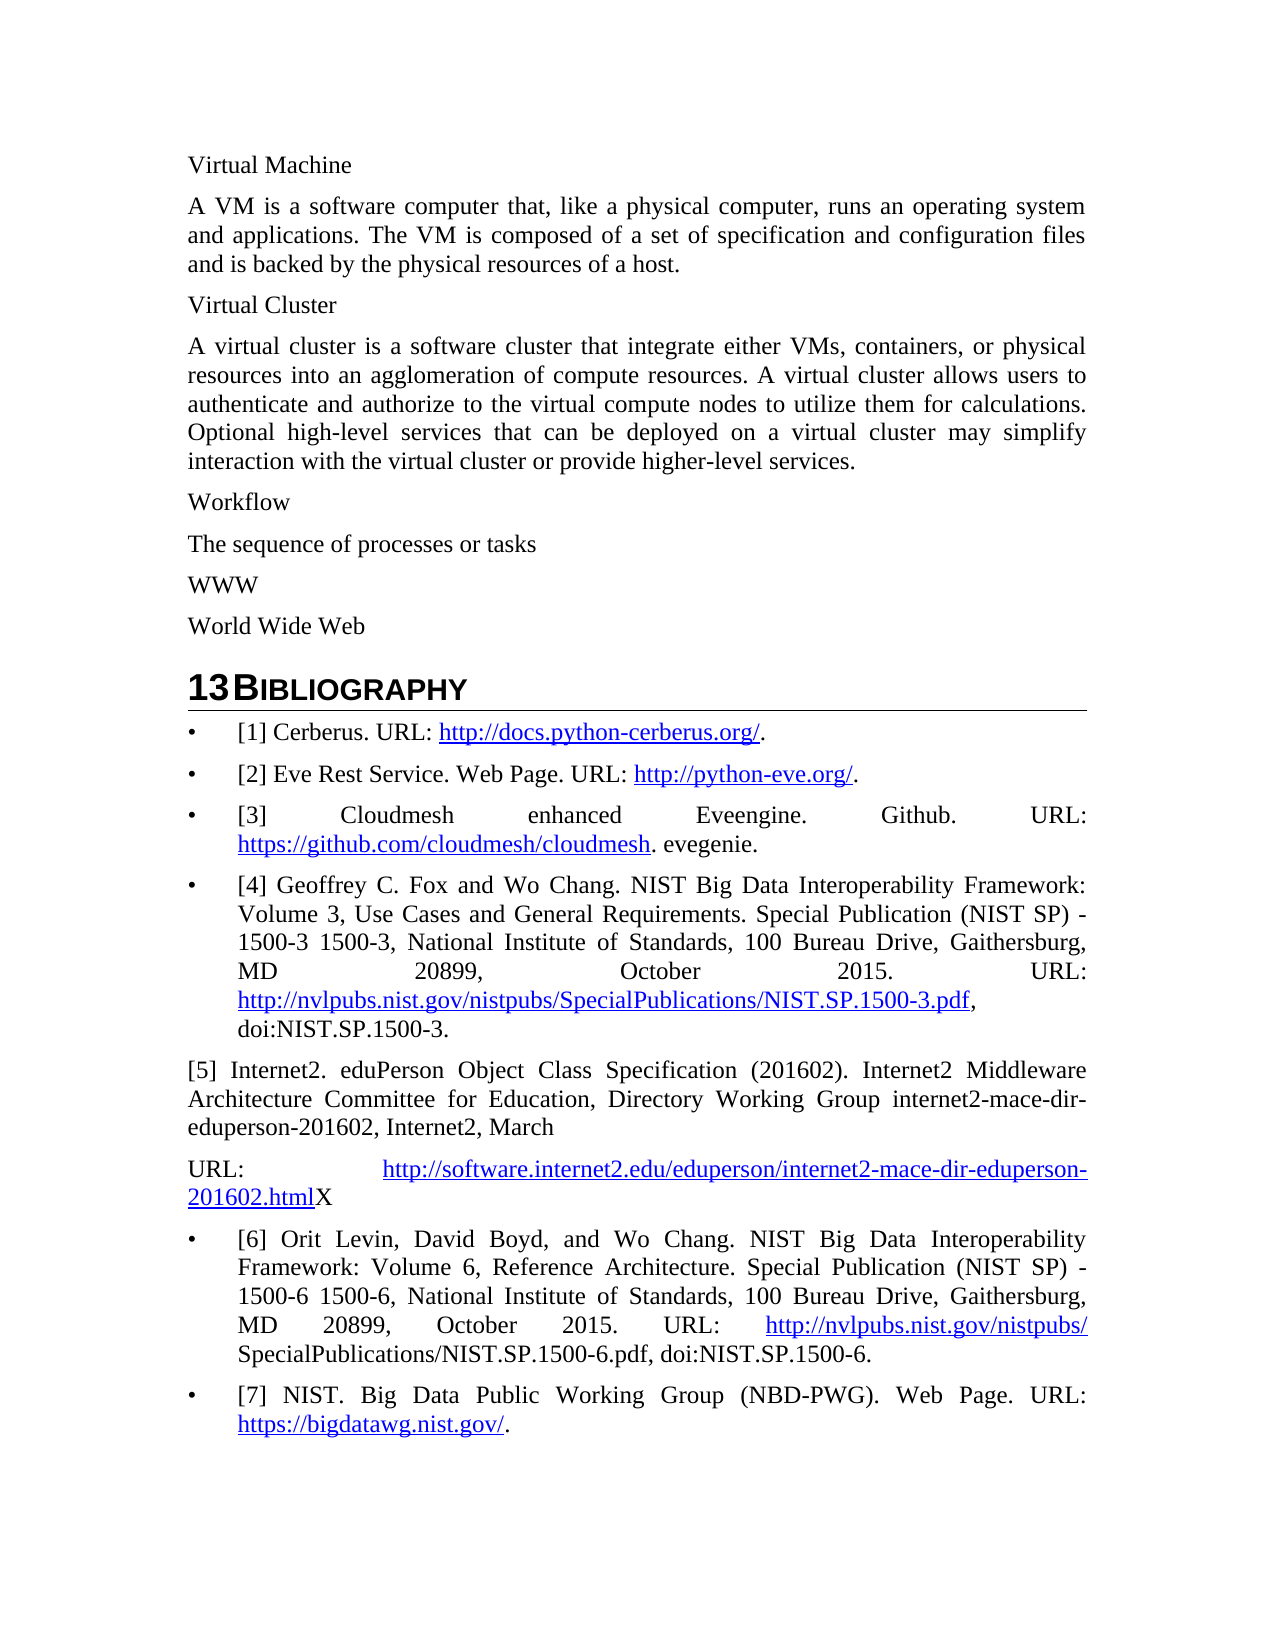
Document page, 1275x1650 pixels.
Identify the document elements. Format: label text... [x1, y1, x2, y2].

list [1] Cerberus. URL: http://docs.python-cerberus.org/. [187, 717, 1087, 746]
list [2] Eve Rest Service. Web Page. URL: http://python-eve.org/. [187, 759, 1087, 787]
list [7] NIST. Big Data Public Working Group (NBD-PWG). Web Page. URL: https://bigdatawg.nist.gov/. [187, 1380, 1087, 1437]
list [4] Geoffrey C. Fox and Wo Chang. NIST Big Data Interoperability Framework: Volume 3, Use Cases and General Requirements. Special Publication (NIST SP) - 1500-3 1500-3, National Institute of Standards, 100 Bureau Drive, Gaithersburg, MD 20899, October 2015. URL: http://nvlpubs.nist.gov/nistpubs/SpecialPublications/NIST.SP.1500-3.pdf, doi:NIST.SP.1500-3. [187, 870, 1087, 1042]
subtitle Bibliography [187, 665, 1087, 711]
list [6] Orit Levin, David Boyd, and Wo Chang. NIST Big Data Interoperability Framework: Volume 6, Reference Architecture. Special Publication (NIST SP) - 1500-6 1500-6, National Institute of Standards, 100 Bureau Drive, Gaithersburg, MD 20899, October 2015. URL: http://nvlpubs.nist.gov/nistpubs/ SpecialPublications/NIST.SP.1500-6.pdf, doi:NIST.SP.1500-6. [187, 1224, 1087, 1367]
list [3] Cloudmesh enhanced Eveengine. Github. URL: https://github.com/cloudmesh/cloudmesh. evegenie. [187, 800, 1087, 857]
